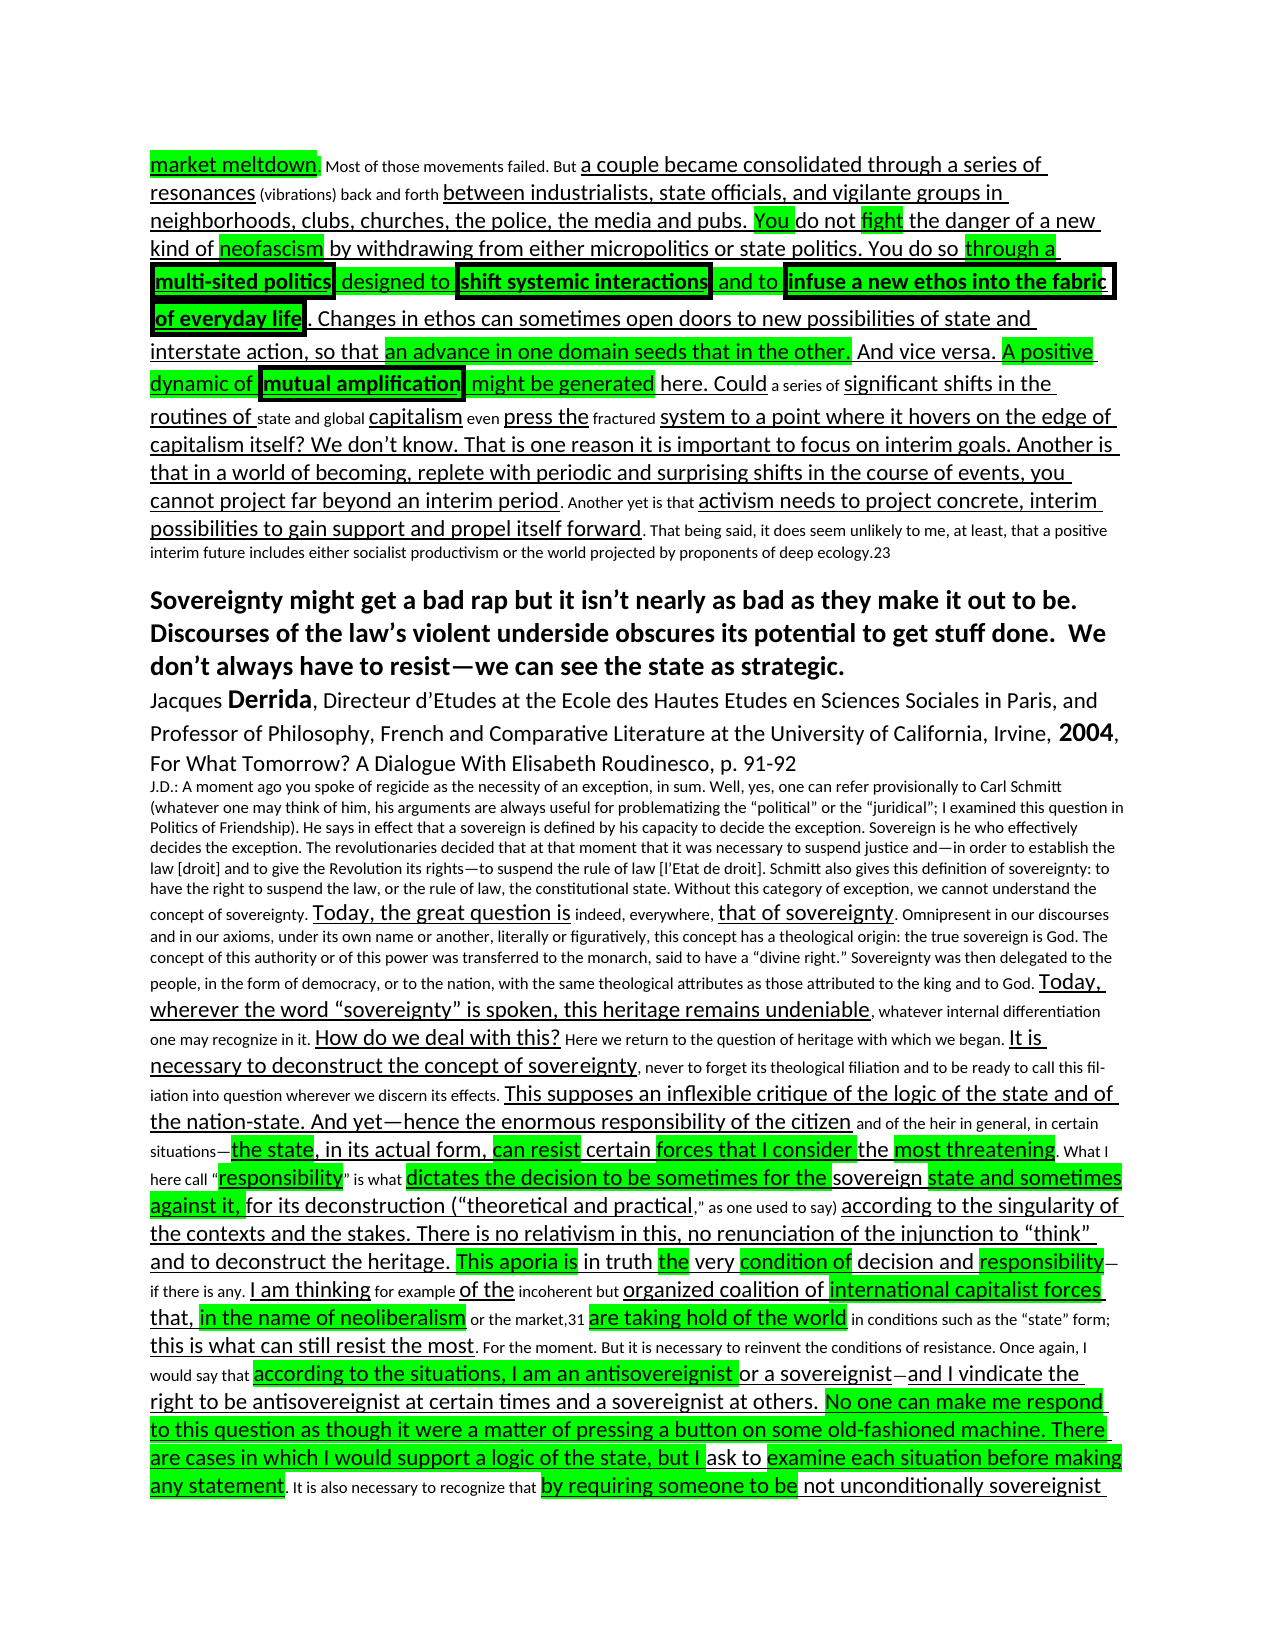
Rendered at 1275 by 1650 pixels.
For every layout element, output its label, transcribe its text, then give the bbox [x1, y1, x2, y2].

text Jacques Derrida, Directeur d’Etudes at the Ecole des Hautes Etudes en Sciences Sociales in Paris, and Professor of Philosophy, French and Comparative Literature at the University of California, Irvine, 2004, For What Tomorrow? A Dialogue With Elisabeth Roudinesco, p. 91-92 [150, 683, 1125, 777]
subtitle Sovereignty might get a bad rap but it isn’t nearly as bad as they make it out to be. Discourses of the law’s violent underside obscures its potential to get stuff done. We don’t always have to resist—we can see the state as strategic. [150, 583, 1125, 683]
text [150, 150, 1125, 563]
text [150, 777, 1125, 1499]
